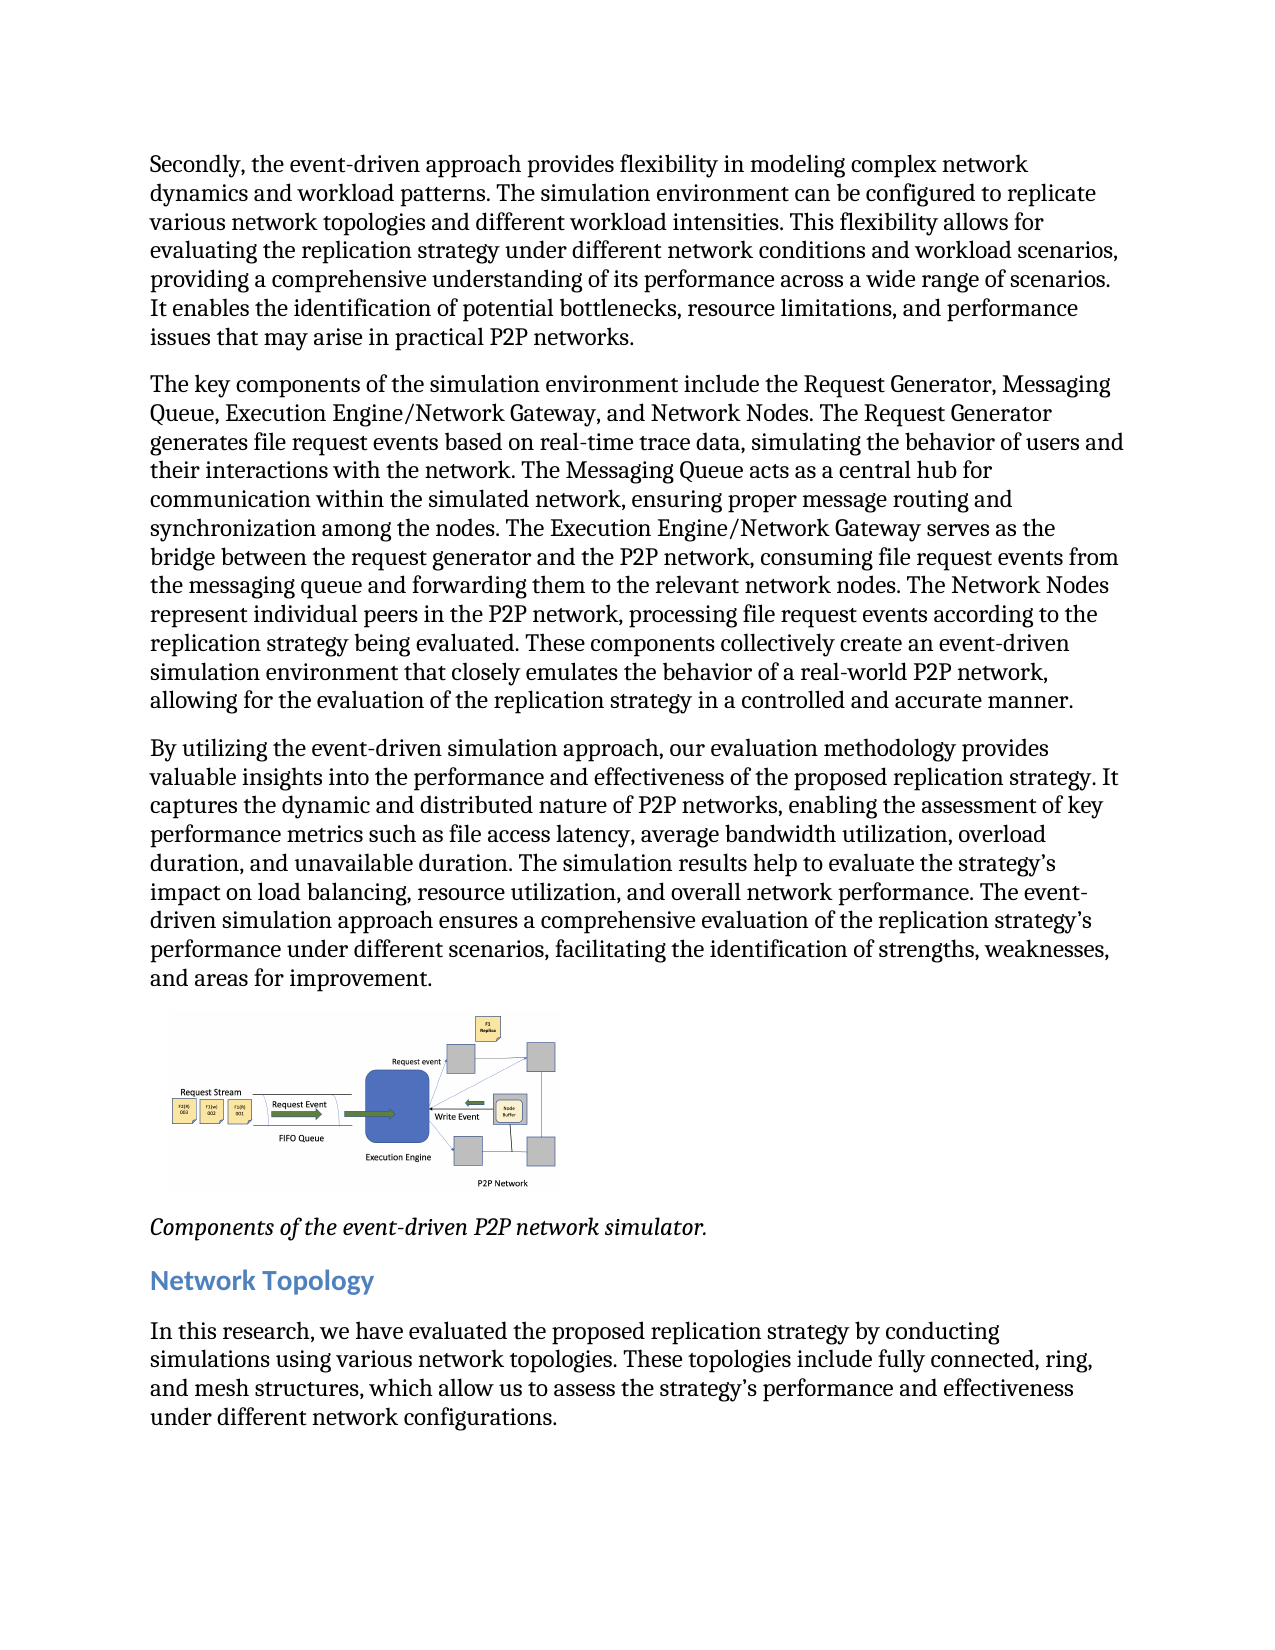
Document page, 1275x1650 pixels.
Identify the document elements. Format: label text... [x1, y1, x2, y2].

text The key components of the simulation environment include the Request Generator, Messaging Queue, Execution Engine/Network Gateway, and Network Nodes. The Request Generator generates file request events based on real-time trace data, simulating the behavior of users and their interactions with the network. The Messaging Queue acts as a central hub for communication within the simulated network, ensuring proper message routing and synchronization among the nodes. The Execution Engine/Network Gateway serves as the bridge between the request generator and the P2P network, consuming file request events from the messaging queue and forwarding them to the relevant network nodes. The Network Nodes represent individual peers in the P2P network, processing file request events according to the replication strategy being evaluated. These components collectively create an event-driven simulation environment that closely emulates the behavior of a real-world P2P network, allowing for the evaluation of the replication strategy in a controlled and accurate manner. [150, 370, 1125, 715]
text In this research, we have evaluated the proposed replication strategy by conducting simulations using various network topologies. These topologies include fully connected, ring, and mesh structures, which allow us to assess the strategy’s performance and effectiveness under different network configurations. [150, 1317, 1125, 1432]
text Secondly, the event-driven approach provides flexibility in modeling complex network dynamics and workload patterns. The simulation environment can be configured to replicate various network topologies and different workload intensities. This flexibility allows for evaluating the replication strategy under different network conditions and workload scenarios, providing a comprehensive understanding of its performance across a wide range of scenarios. It enables the identification of potential bottlenecks, resource limitations, and performance issues that may arise in practical P2P networks. [150, 150, 1125, 351]
picture [168, 1011, 563, 1192]
text Components of the event-driven P2P network simulator. [150, 1213, 1125, 1241]
subtitle Network Topology [150, 1262, 1125, 1298]
text By utilizing the event-driven simulation approach, our evaluation methodology provides valuable insights into the performance and effectiveness of the proposed replication strategy. It captures the dynamic and distributed nature of P2P networks, enabling the assessment of key performance metrics such as file access latency, average bandwidth utilization, overload duration, and unavailable duration. The simulation results help to evaluate the strategy’s impact on load balancing, resource utilization, and overall network performance. The event-driven simulation approach ensures a comprehensive evaluation of the replication strategy’s performance under different scenarios, facilitating the identification of strengths, weaknesses, and areas for improvement. [150, 734, 1125, 992]
